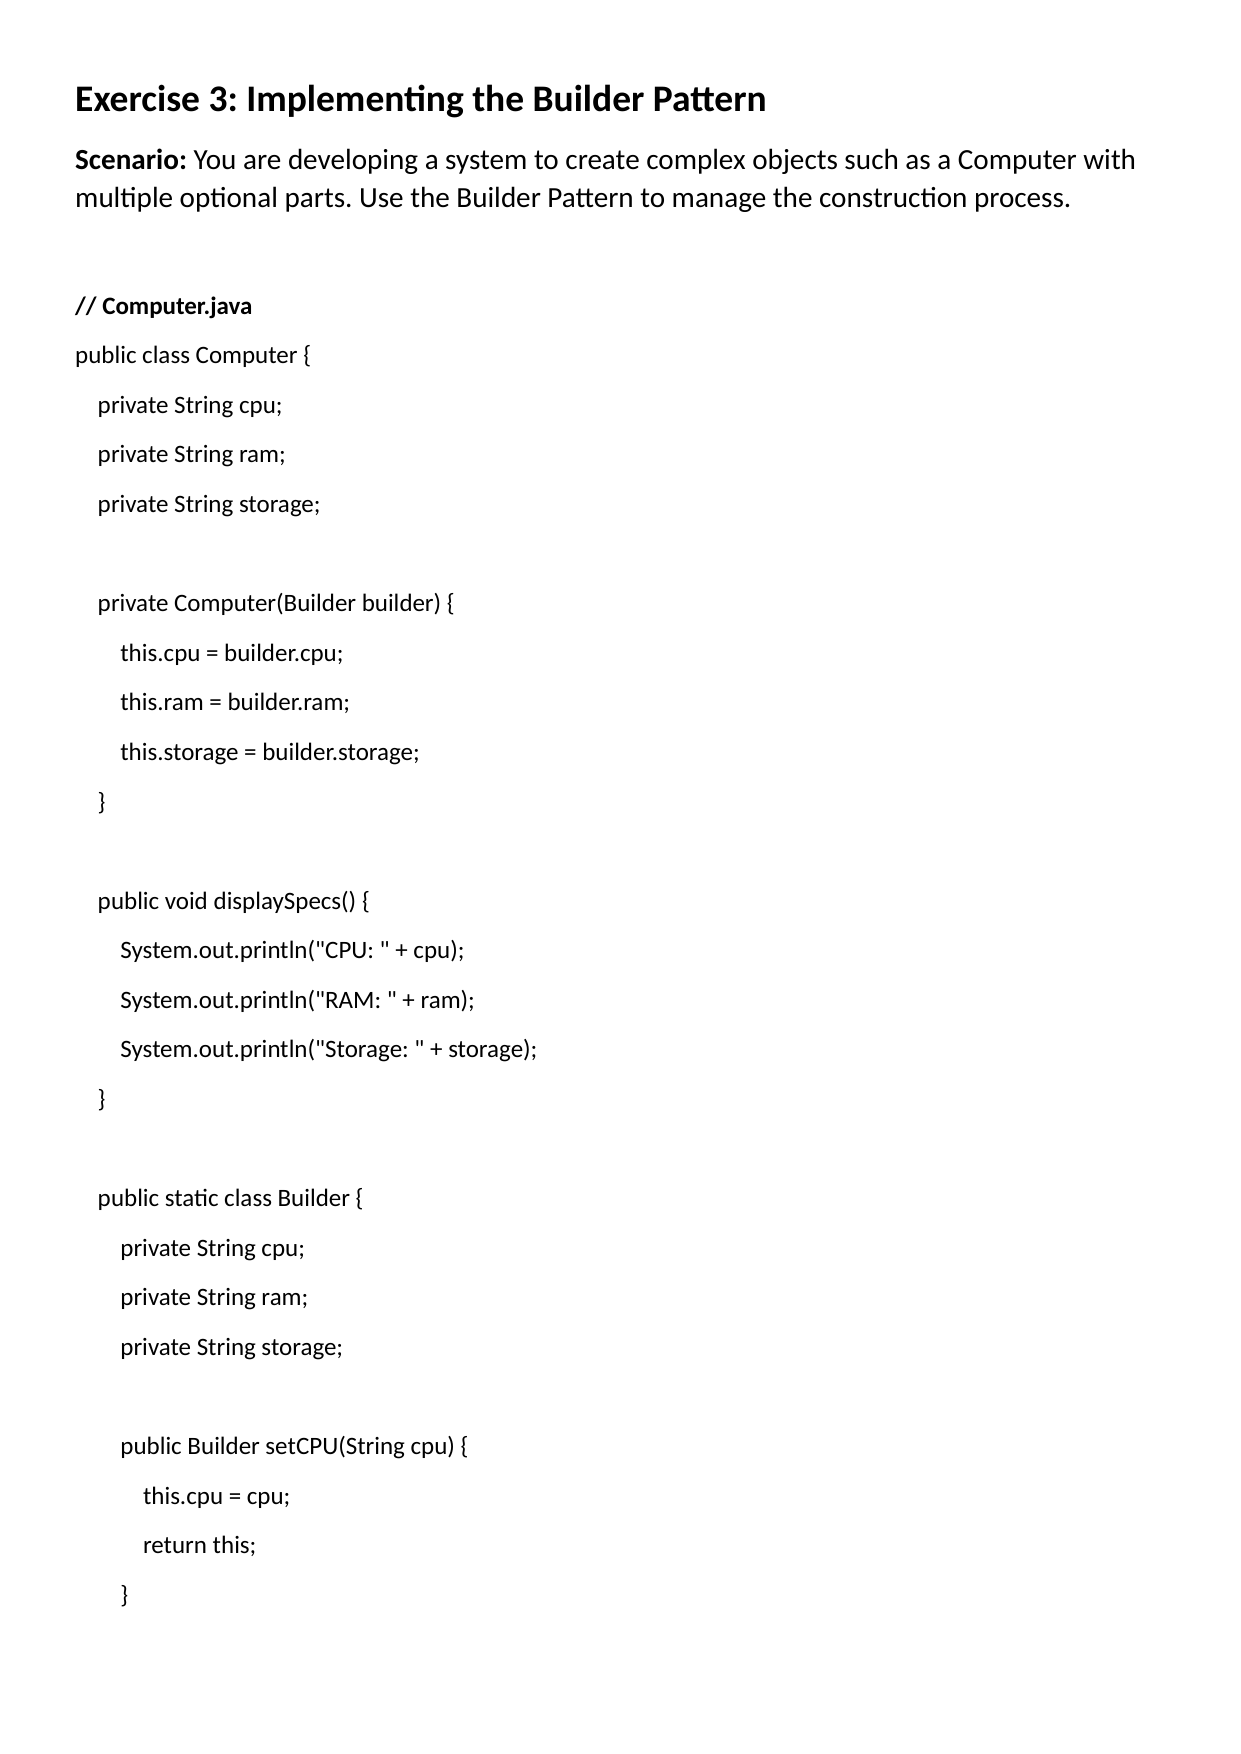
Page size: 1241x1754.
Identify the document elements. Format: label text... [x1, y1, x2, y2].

text return this; [75, 1529, 1165, 1560]
text } [75, 1579, 1165, 1609]
text this.storage = builder.storage; [75, 736, 1165, 767]
text private String ram; [75, 438, 1165, 469]
text public void displaySpecs() { [75, 885, 1165, 915]
text System.out.println("Storage: " + storage); [75, 1033, 1165, 1064]
text this.ram = builder.ram; [75, 686, 1165, 717]
text Exercise 3: Implementing the Builder Pattern [75, 75, 1165, 121]
text System.out.println("CPU: " + cpu); [75, 934, 1165, 965]
text // Computer.java [75, 290, 1165, 320]
text public Builder setCPU(String cpu) { [75, 1430, 1165, 1461]
text private String cpu; [75, 1232, 1165, 1262]
text System.out.println("RAM: " + ram); [75, 984, 1165, 1014]
text this.cpu = cpu; [75, 1480, 1165, 1510]
text private Computer(Builder builder) { [75, 587, 1165, 618]
text public class Computer { [75, 339, 1165, 370]
text this.cpu = builder.cpu; [75, 637, 1165, 667]
text private String storage; [75, 488, 1165, 519]
text private String ram; [75, 1281, 1165, 1312]
text } [75, 1083, 1165, 1114]
text private String storage; [75, 1331, 1165, 1362]
text public static class Builder { [75, 1182, 1165, 1213]
text private String cpu; [75, 389, 1165, 419]
text } [75, 786, 1165, 816]
text Scenario: You are developing a system to create complex objects such as a Computer with multiple optional parts. Use the Builder Pattern to manage the construction process. [75, 141, 1165, 215]
